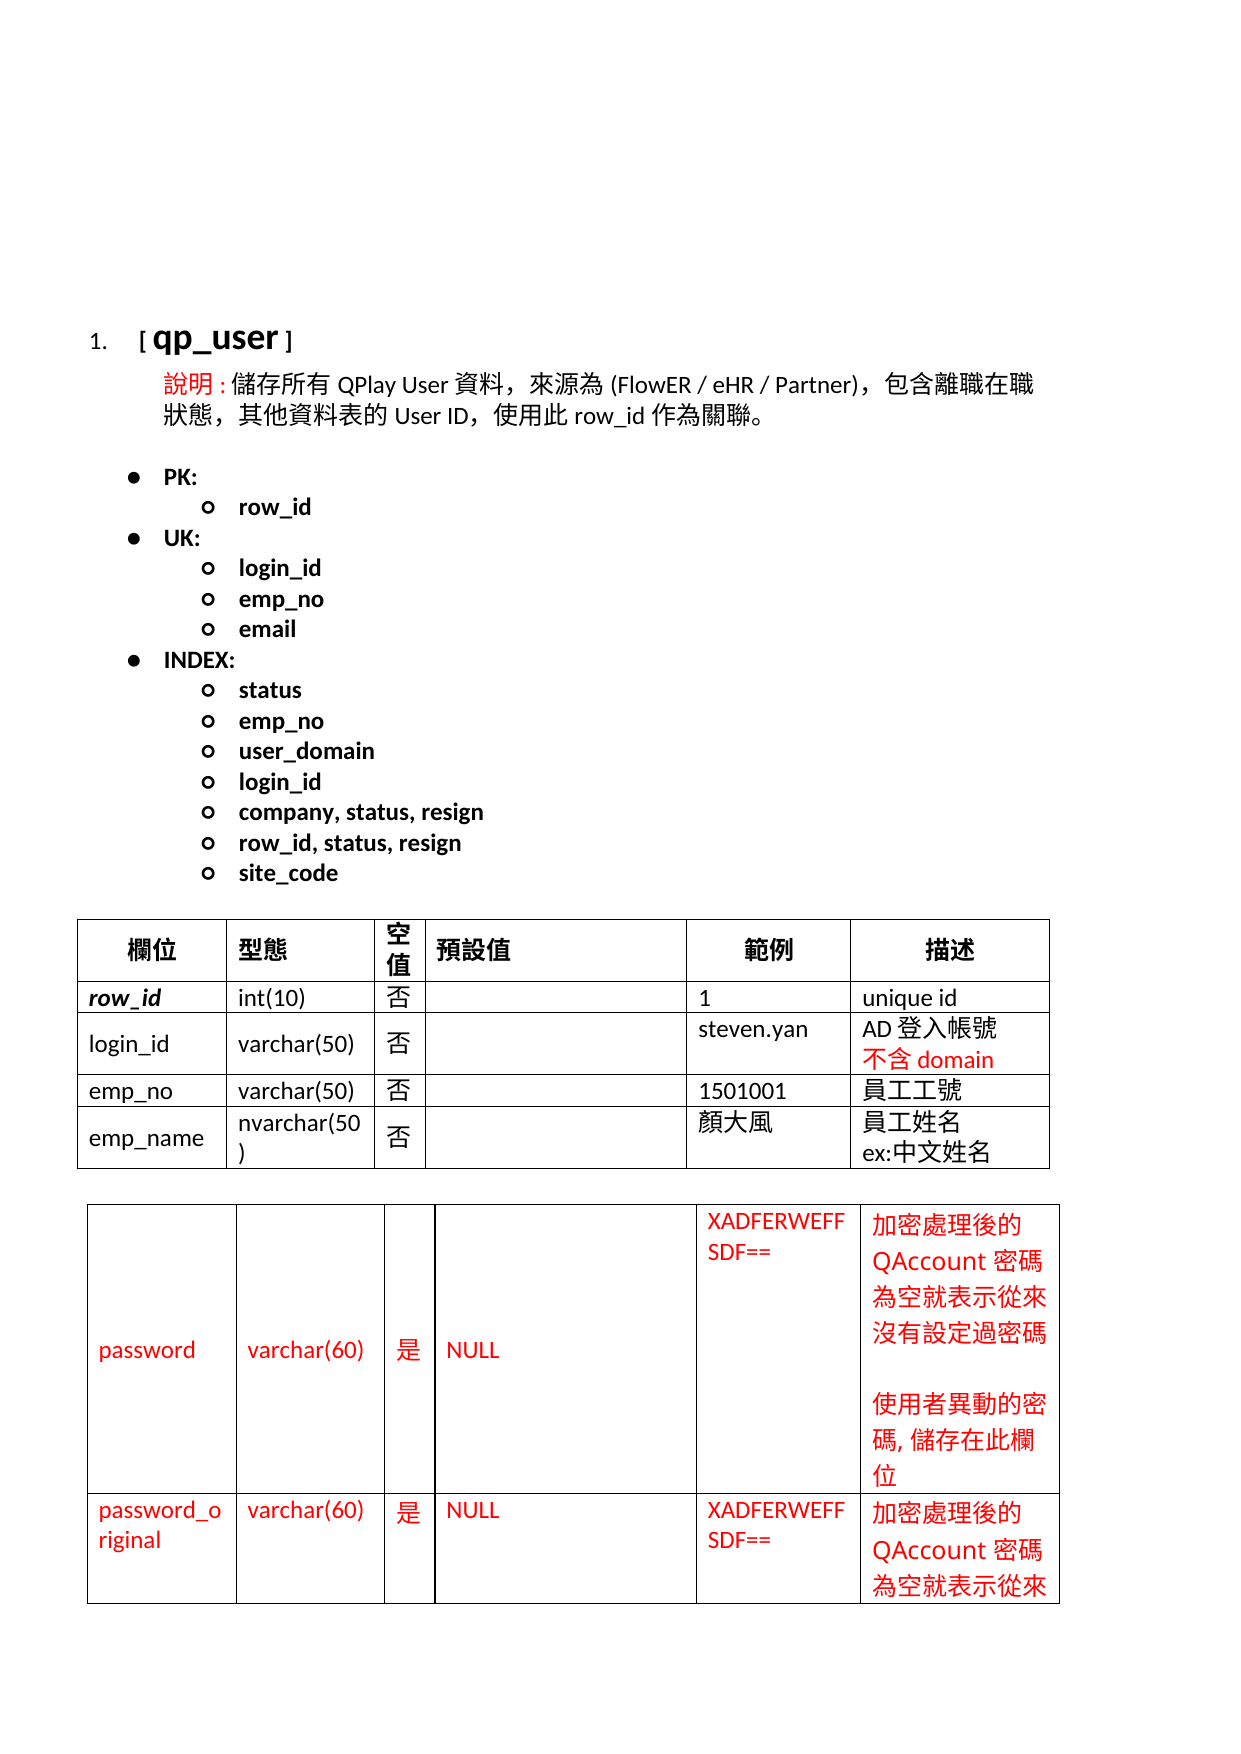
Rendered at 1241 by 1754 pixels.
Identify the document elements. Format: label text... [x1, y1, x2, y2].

table_cell [426, 1107, 686, 1168]
list INDEX: [126, 644, 1053, 674]
text 說明 : 儲存所有 QPlay User 資料，來源為 (FlowER / eHR / Partner)，包含離職在職狀態，其他資料表的 User ID，使用此 row_id 作為關聯。 [164, 369, 1053, 430]
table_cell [861, 1494, 1059, 1603]
table_cell row_id [78, 982, 226, 1012]
list status [201, 674, 1053, 705]
table_cell 1501001 [687, 1075, 850, 1106]
table_header 預設值 [426, 920, 686, 981]
table_cell 否 [375, 1013, 425, 1074]
table_cell XADFERWEFFSDF== [697, 1494, 860, 1603]
table_cell unique id [851, 982, 1049, 1012]
table_cell AD登入帳號 不含domain [851, 1013, 1049, 1074]
list row_id [201, 491, 1053, 522]
list site_code [201, 858, 1053, 888]
list login_id [201, 552, 1053, 583]
table_cell steven.yan [687, 1013, 850, 1074]
table_cell varchar(60) [237, 1494, 384, 1603]
table_cell NULL [436, 1494, 696, 1603]
table_cell 否 [375, 982, 425, 1012]
table_header 型態 [227, 920, 374, 981]
table_header 是 [385, 1205, 434, 1493]
table_cell [426, 982, 686, 1012]
table_cell emp_name [78, 1107, 226, 1168]
table_cell varchar(50) [227, 1075, 374, 1106]
table_header 範例 [687, 920, 850, 981]
list login_id [201, 766, 1053, 797]
table_header password [88, 1205, 236, 1493]
list emp_no [201, 583, 1053, 613]
table_cell 否 [375, 1107, 425, 1168]
subtitle [ qp_user ] [89, 313, 1053, 359]
table_cell 員工姓名 ex:中文姓名 [851, 1107, 1049, 1168]
table_cell password_original [88, 1494, 236, 1603]
table_header 加密處理後的 QAccount 密碼 為空就表示從來沒有設定過密碼 使用者異動的密碼, 儲存在此欄位 [861, 1205, 1059, 1493]
table_cell 顏大風 [687, 1107, 850, 1168]
table_header varchar(60) [237, 1205, 384, 1493]
list row_id, status, resign [201, 827, 1053, 858]
list emp_no [201, 705, 1053, 736]
table_cell 否 [375, 1075, 425, 1106]
list UK: [126, 522, 1053, 552]
list email [201, 613, 1053, 644]
table_cell 是 [385, 1494, 434, 1603]
table_cell login_id [78, 1013, 226, 1074]
table_cell varchar(50) [227, 1013, 374, 1074]
list PK: [126, 461, 1053, 491]
table_header NULL [436, 1205, 696, 1493]
table_cell 1 [687, 982, 850, 1012]
table_cell [426, 1013, 686, 1074]
list company, status, resign [201, 797, 1053, 827]
table_header 欄位 [78, 920, 226, 981]
table_cell int(10) [227, 982, 374, 1012]
table_header 描述 [851, 920, 1049, 981]
table_header XADFERWEFFSDF== [697, 1205, 860, 1493]
table_header 空值 [375, 920, 425, 981]
table_cell emp_no [78, 1075, 226, 1106]
table_cell nvarchar(50) [227, 1107, 374, 1168]
table_cell 員工工號 [851, 1075, 1049, 1106]
table_cell [426, 1075, 686, 1106]
list user_domain [201, 736, 1053, 766]
